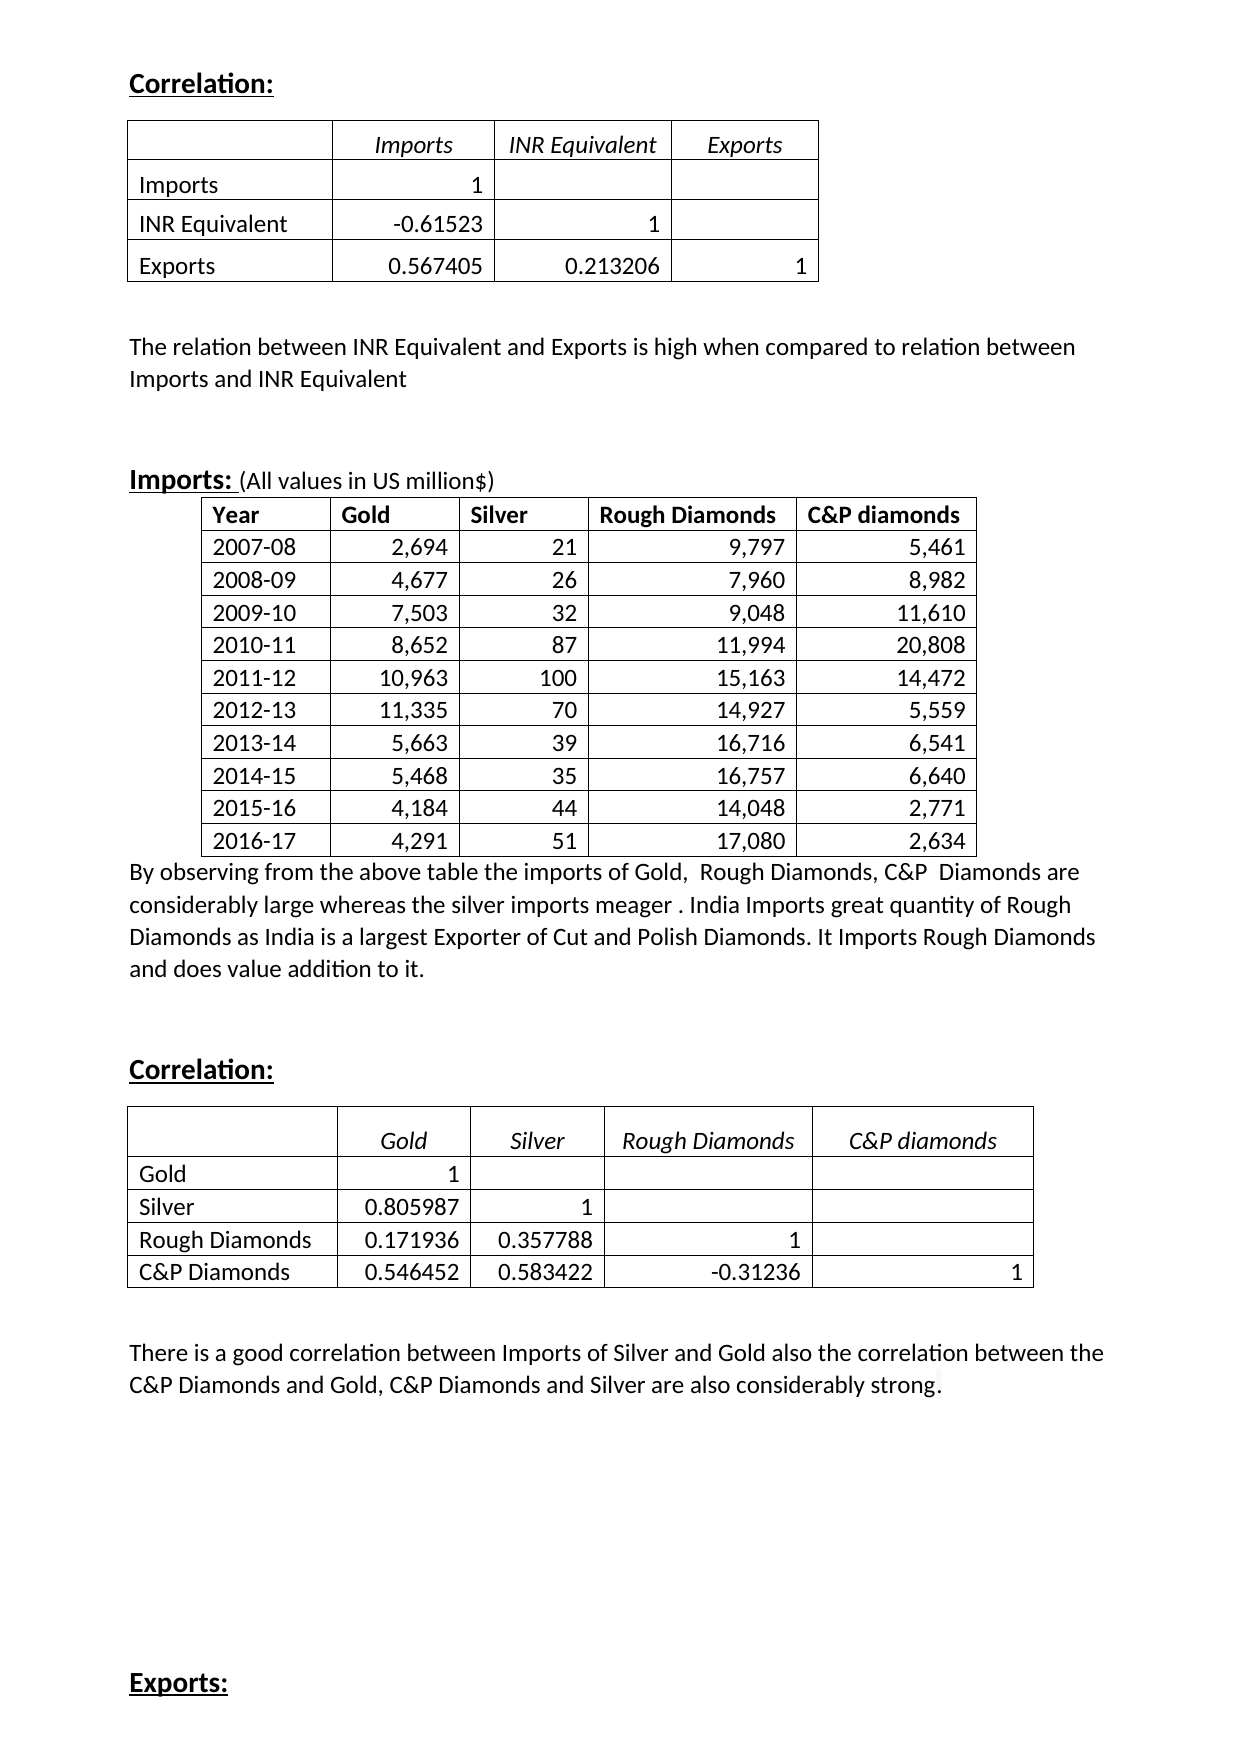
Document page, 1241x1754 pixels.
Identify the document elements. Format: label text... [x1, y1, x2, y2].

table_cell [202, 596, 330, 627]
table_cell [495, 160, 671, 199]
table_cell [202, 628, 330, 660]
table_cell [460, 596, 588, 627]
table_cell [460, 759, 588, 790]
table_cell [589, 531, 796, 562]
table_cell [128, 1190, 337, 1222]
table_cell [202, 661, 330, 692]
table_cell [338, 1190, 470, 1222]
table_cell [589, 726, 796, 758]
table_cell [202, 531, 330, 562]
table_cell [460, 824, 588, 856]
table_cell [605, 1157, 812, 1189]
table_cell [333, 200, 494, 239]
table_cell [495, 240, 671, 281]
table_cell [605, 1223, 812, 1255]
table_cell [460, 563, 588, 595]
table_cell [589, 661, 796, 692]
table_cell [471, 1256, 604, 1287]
text Correlation: [129, 1051, 1111, 1087]
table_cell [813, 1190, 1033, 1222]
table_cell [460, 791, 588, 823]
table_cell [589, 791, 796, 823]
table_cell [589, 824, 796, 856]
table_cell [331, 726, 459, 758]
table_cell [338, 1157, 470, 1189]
text Exports: [129, 1664, 1111, 1699]
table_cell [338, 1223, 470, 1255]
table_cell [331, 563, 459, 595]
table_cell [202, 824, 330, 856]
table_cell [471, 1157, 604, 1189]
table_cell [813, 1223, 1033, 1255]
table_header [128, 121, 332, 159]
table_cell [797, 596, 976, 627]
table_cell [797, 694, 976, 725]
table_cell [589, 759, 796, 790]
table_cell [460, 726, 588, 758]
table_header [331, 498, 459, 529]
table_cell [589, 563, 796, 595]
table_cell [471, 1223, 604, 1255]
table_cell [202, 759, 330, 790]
text The relation between INR Equivalent and Exports is high when compared to relation between Imports and INR Equivalent [129, 331, 1111, 394]
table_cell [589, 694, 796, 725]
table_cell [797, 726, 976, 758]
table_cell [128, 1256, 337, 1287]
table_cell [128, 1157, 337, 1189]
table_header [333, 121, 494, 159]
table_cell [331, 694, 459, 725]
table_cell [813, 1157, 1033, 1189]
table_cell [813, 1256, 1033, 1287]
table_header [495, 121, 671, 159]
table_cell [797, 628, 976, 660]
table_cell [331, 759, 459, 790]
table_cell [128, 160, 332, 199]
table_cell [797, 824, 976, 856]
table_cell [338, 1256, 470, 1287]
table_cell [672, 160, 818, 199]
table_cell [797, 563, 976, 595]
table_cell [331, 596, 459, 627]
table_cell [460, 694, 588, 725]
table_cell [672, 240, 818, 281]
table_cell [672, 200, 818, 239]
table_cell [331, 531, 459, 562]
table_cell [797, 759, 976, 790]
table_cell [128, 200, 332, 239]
text Correlation: [129, 65, 1111, 101]
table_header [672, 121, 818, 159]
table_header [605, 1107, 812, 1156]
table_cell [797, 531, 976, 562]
text There is a good correlation between Imports of Silver and Gold also the correlation between the C&P Diamonds and Gold, C&P Diamonds and Silver are also considerably strong. [129, 1337, 1111, 1399]
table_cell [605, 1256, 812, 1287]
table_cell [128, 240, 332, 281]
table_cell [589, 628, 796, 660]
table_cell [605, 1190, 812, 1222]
text Imports: (All values in US million$) [129, 461, 1111, 497]
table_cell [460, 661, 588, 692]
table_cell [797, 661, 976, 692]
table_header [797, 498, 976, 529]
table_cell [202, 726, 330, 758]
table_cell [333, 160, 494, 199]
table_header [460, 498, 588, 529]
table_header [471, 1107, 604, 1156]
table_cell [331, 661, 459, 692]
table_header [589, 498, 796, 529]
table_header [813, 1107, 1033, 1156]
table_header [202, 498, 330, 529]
text By observing from the above table the imports of Gold, Rough Diamonds, C&P Diamonds are considerably large whereas the silver imports meager . India Imports great quantity of Rough Diamonds as India is a largest Exporter of Cut and Polish Diamonds. It Imports Rough Diamonds and does value addition to it. [129, 857, 1111, 984]
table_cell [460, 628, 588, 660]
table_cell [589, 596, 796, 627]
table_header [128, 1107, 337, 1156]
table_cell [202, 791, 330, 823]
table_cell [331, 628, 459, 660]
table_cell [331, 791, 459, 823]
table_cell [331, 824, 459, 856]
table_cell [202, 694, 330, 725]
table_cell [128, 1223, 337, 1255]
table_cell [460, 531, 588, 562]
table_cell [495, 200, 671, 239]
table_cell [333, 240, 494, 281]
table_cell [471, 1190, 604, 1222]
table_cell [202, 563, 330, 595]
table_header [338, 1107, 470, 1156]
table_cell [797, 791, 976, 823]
